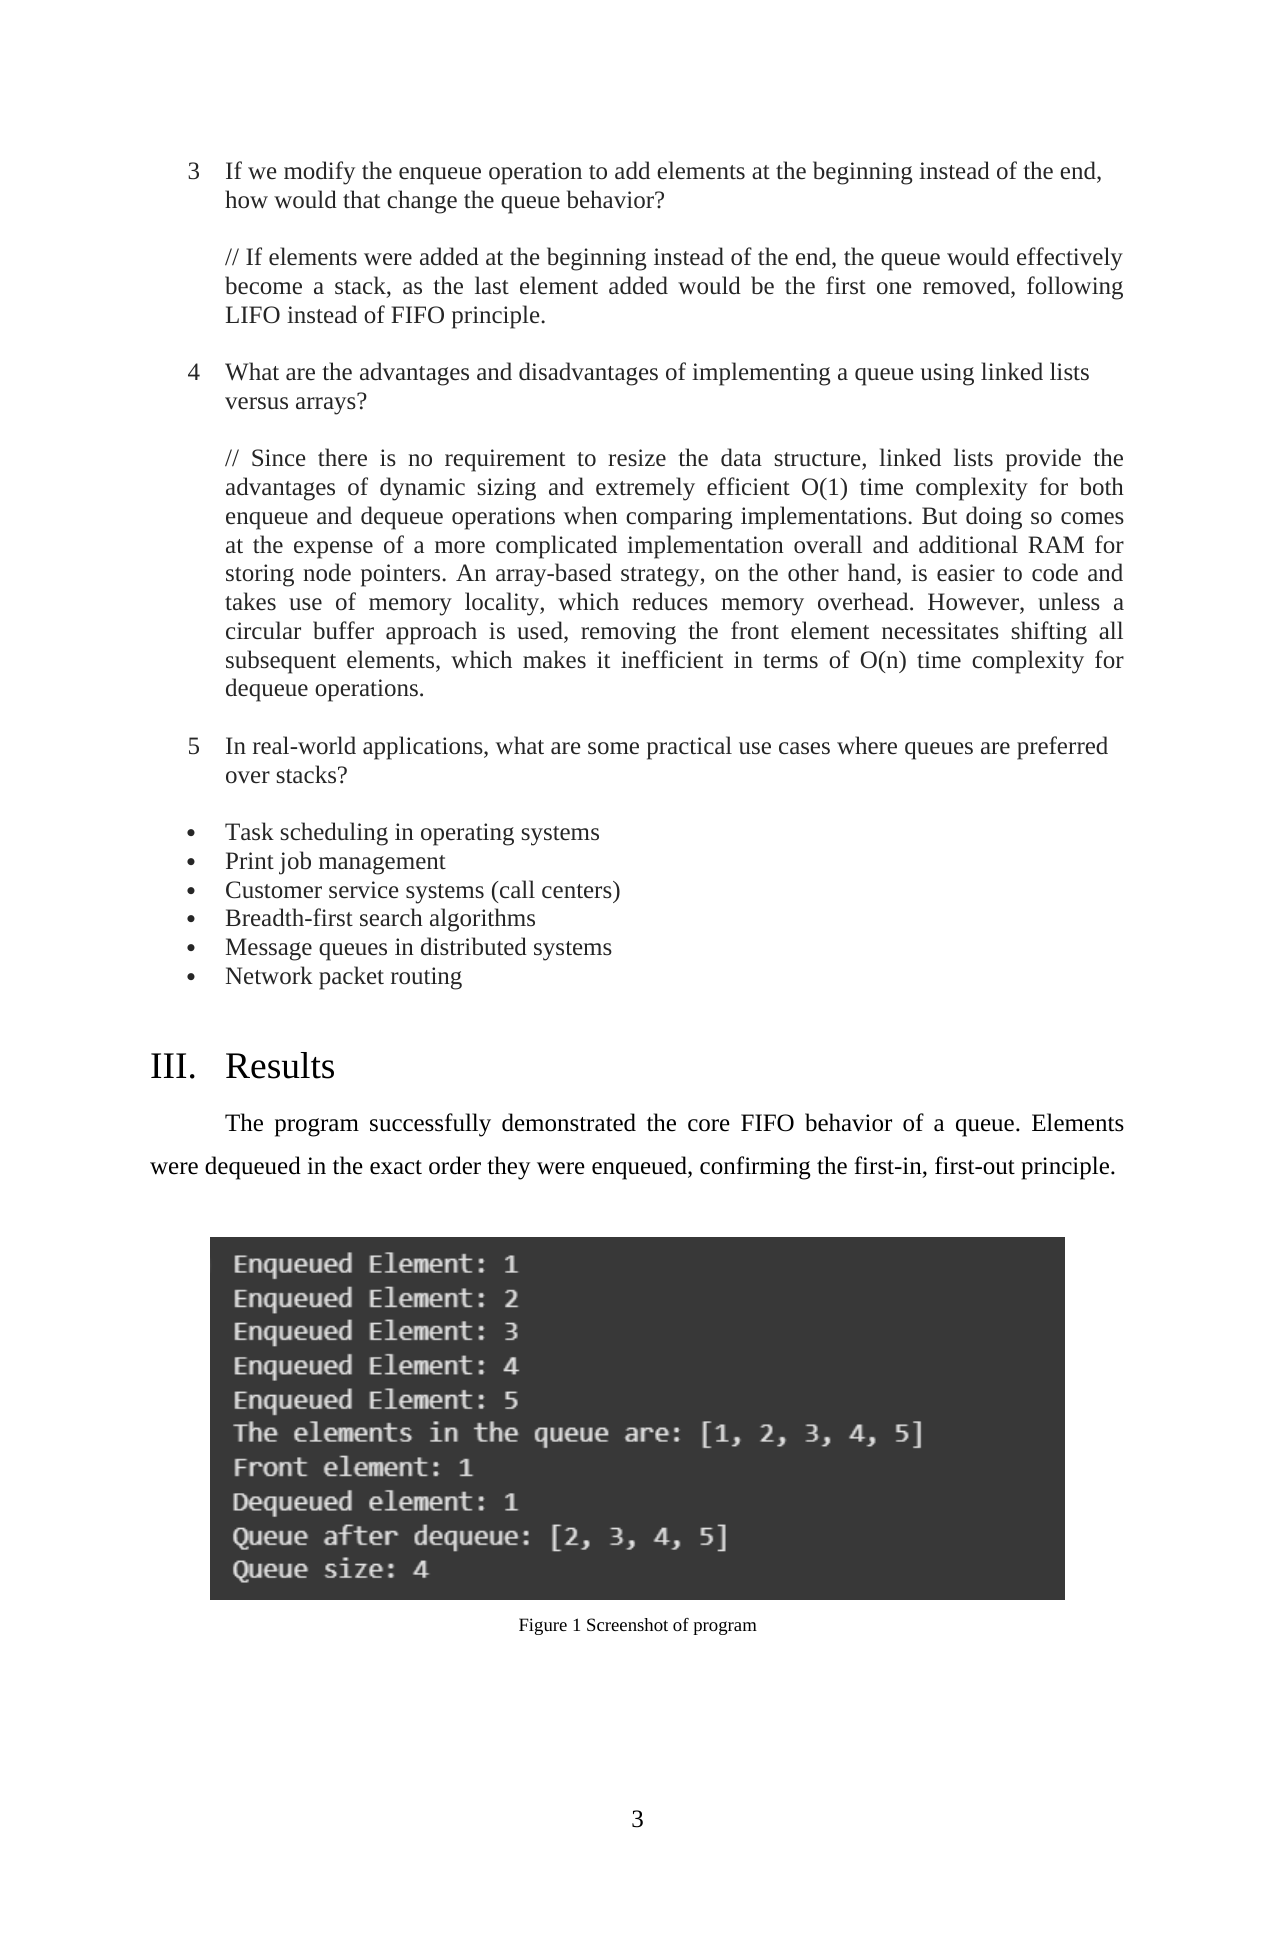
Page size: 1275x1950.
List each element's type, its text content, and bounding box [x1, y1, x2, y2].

list Message queues in distributed systems [187, 932, 1125, 961]
list What are the advantages and disadvantages of implementing a queue using linked lists versus arrays? [187, 357, 1125, 415]
list Network packet routing [187, 961, 1125, 990]
subtitle Results [150, 1043, 1125, 1087]
list Task scheduling in operating systems [187, 817, 1125, 846]
text // If elements were added at the beginning instead of the end, the queue would effectively become a stack, as the last element added would be the first one removed, following LIFO instead of FIFO principle. [225, 242, 1125, 328]
list If we modify the enqueue operation to add elements at the beginning instead of the end, how would that change the queue behavior? [187, 156, 1125, 213]
list In real-world applications, what are some practical use cases where queues are preferred over stacks? [187, 731, 1125, 788]
text Figure 1 Screenshot of program [150, 1614, 1125, 1636]
list Print job management [187, 846, 1125, 875]
list Breadth-first search algorithms [187, 903, 1125, 932]
list Customer service systems (call centers) [187, 875, 1125, 903]
text The program successfully demonstrated the core FIFO behavior of a queue. Elements were dequeued in the exact order they were enqueued, confirming the first-in, first-out principle. [150, 1108, 1125, 1180]
text // Since there is no requirement to resize the data structure, linked lists provide the advantages of dynamic sizing and extremely efficient O(1) time complexity for both enqueue and dequeue operations when comparing implementations. But doing so comes at the expense of a more complicated implementation overall and additional RAM for storing node pointers. An array-based strategy, on the other hand, is easier to code and takes use of memory locality, which reduces memory overhead. However, unless a circular buffer approach is used, removing the front element necessitates shifting all subsequent elements, which makes it inefficient in terms of O(n) time complexity for dequeue operations. [225, 443, 1125, 702]
picture [210, 1237, 1065, 1600]
